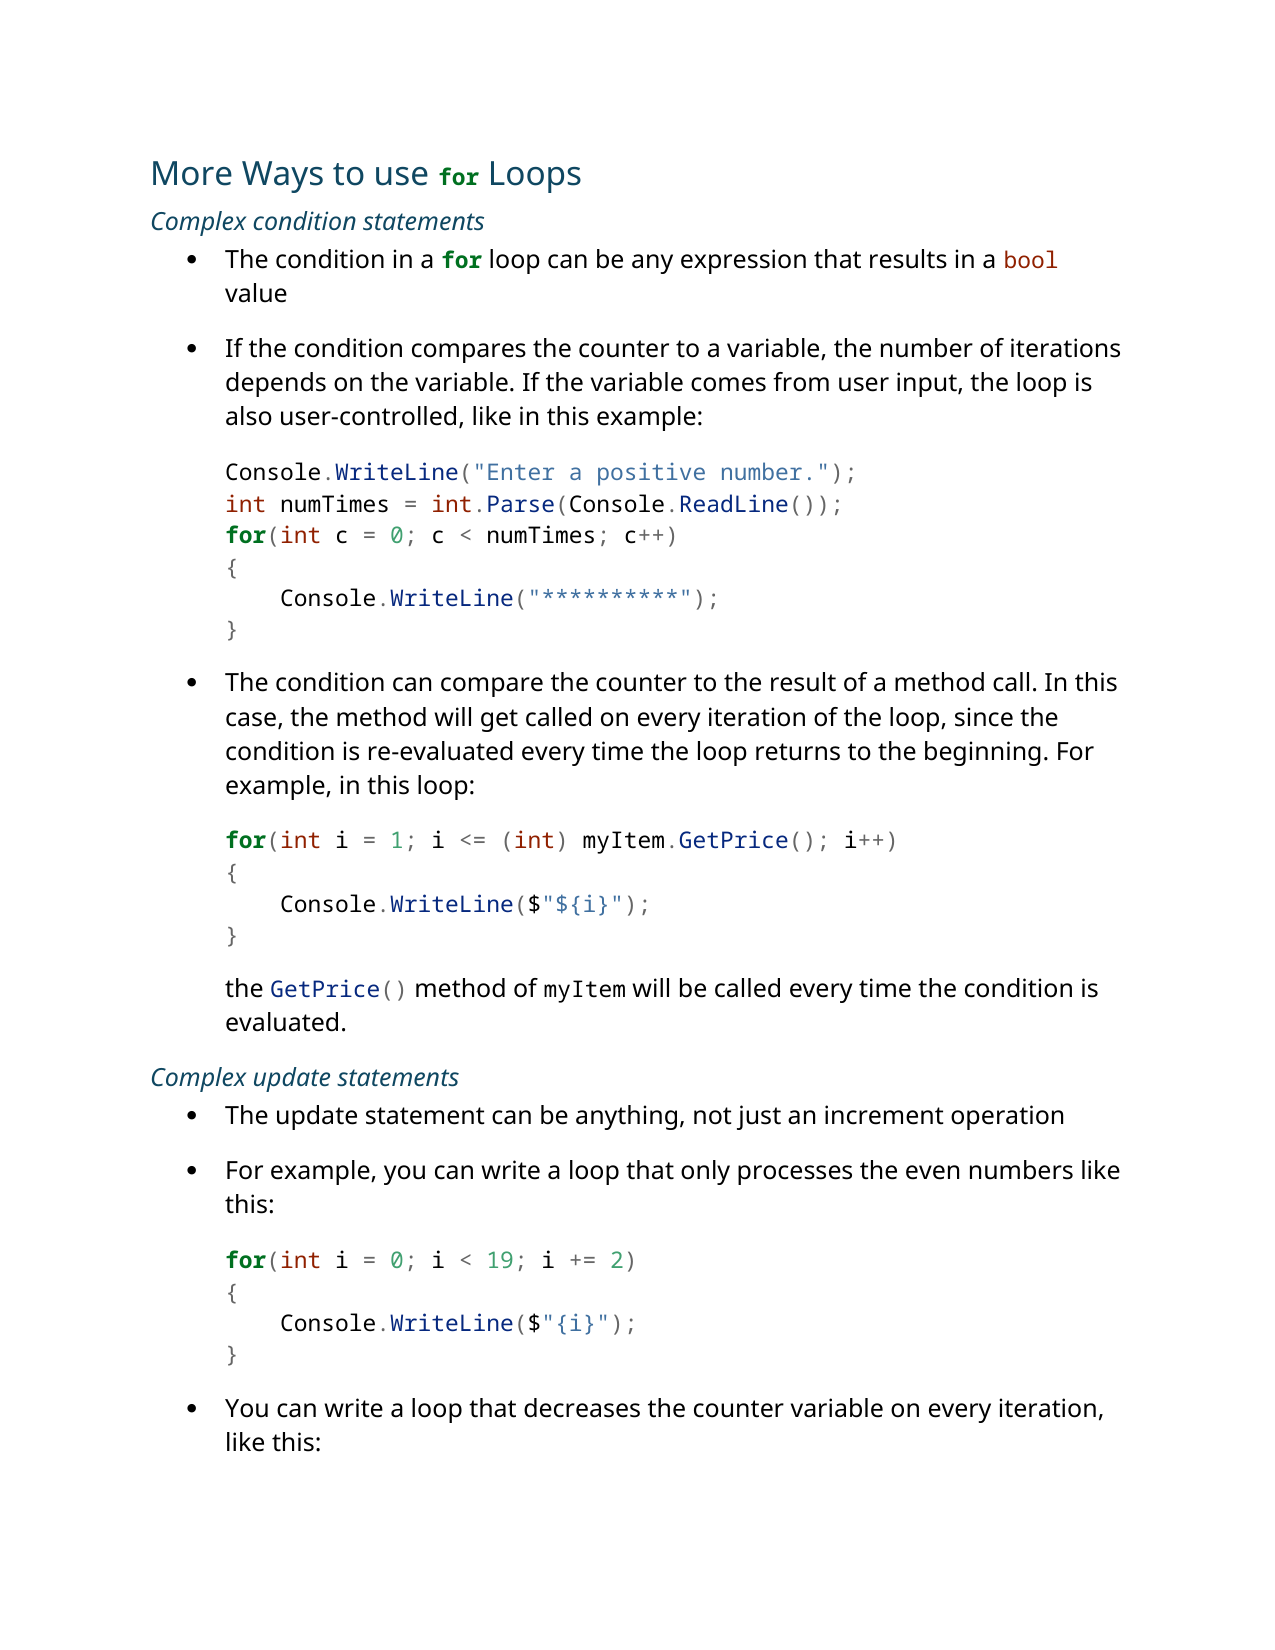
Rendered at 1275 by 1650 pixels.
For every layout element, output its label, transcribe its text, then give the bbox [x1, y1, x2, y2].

list For example, you can write a loop that only processes the even numbers like this: [187, 1153, 1125, 1221]
list You can write a loop that decreases the counter variable on every iteration, like this: [187, 1391, 1125, 1459]
list The condition in a for loop can be any expression that results in a bool value [187, 242, 1125, 310]
list The update statement can be anything, not just an increment operation [187, 1098, 1125, 1132]
subtitle Complex update statements [150, 1060, 1125, 1094]
list for(int i = 0; i < 19; i += 2) { Console.WriteLine($"{i}"); } [187, 1242, 1125, 1370]
list for(int i = 1; i <= (int) myItem.GetPrice(); i++) { Console.WriteLine($"${i}"); } [187, 822, 1125, 950]
subtitle More Ways to use for Loops [150, 150, 1125, 195]
list If the condition compares the counter to a variable, the number of iterations depends on the variable. If the variable comes from user input, the loop is also user-controlled, like in this example: [187, 331, 1125, 433]
list the GetPrice() method of myItem will be called every time the condition is evaluated. [187, 971, 1125, 1039]
subtitle Complex condition statements [150, 204, 1125, 238]
list Console.WriteLine("Enter a positive number."); int numTimes = int.Parse(Console.ReadLine()); for(int c = 0; c < numTimes; c++) { Console.WriteLine("**********"); } [187, 454, 1125, 644]
list The condition can compare the counter to the result of a method call. In this case, the method will get called on every iteration of the loop, since the condition is re-evaluated every time the loop returns to the beginning. For example, in this loop: [187, 665, 1125, 801]
